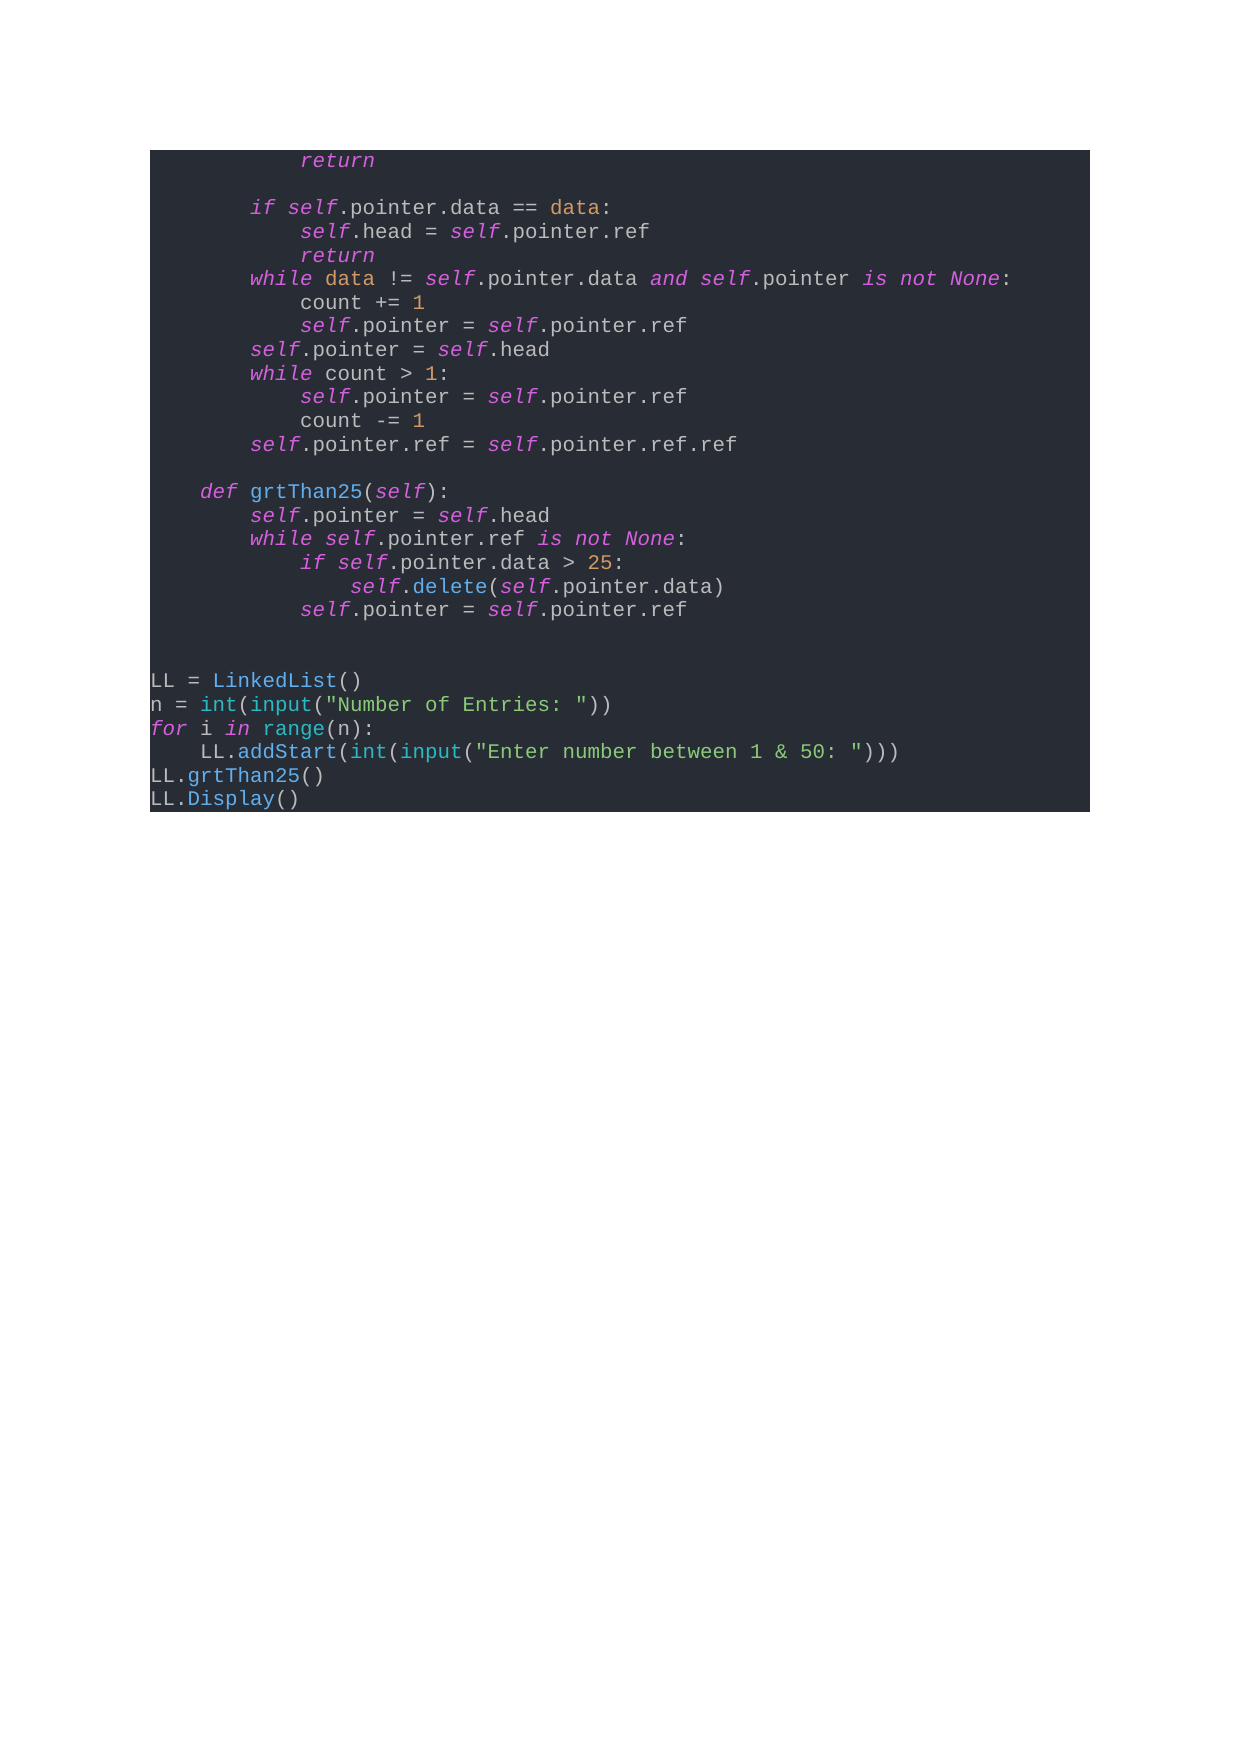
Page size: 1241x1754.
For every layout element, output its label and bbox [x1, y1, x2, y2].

text [150, 150, 1090, 812]
